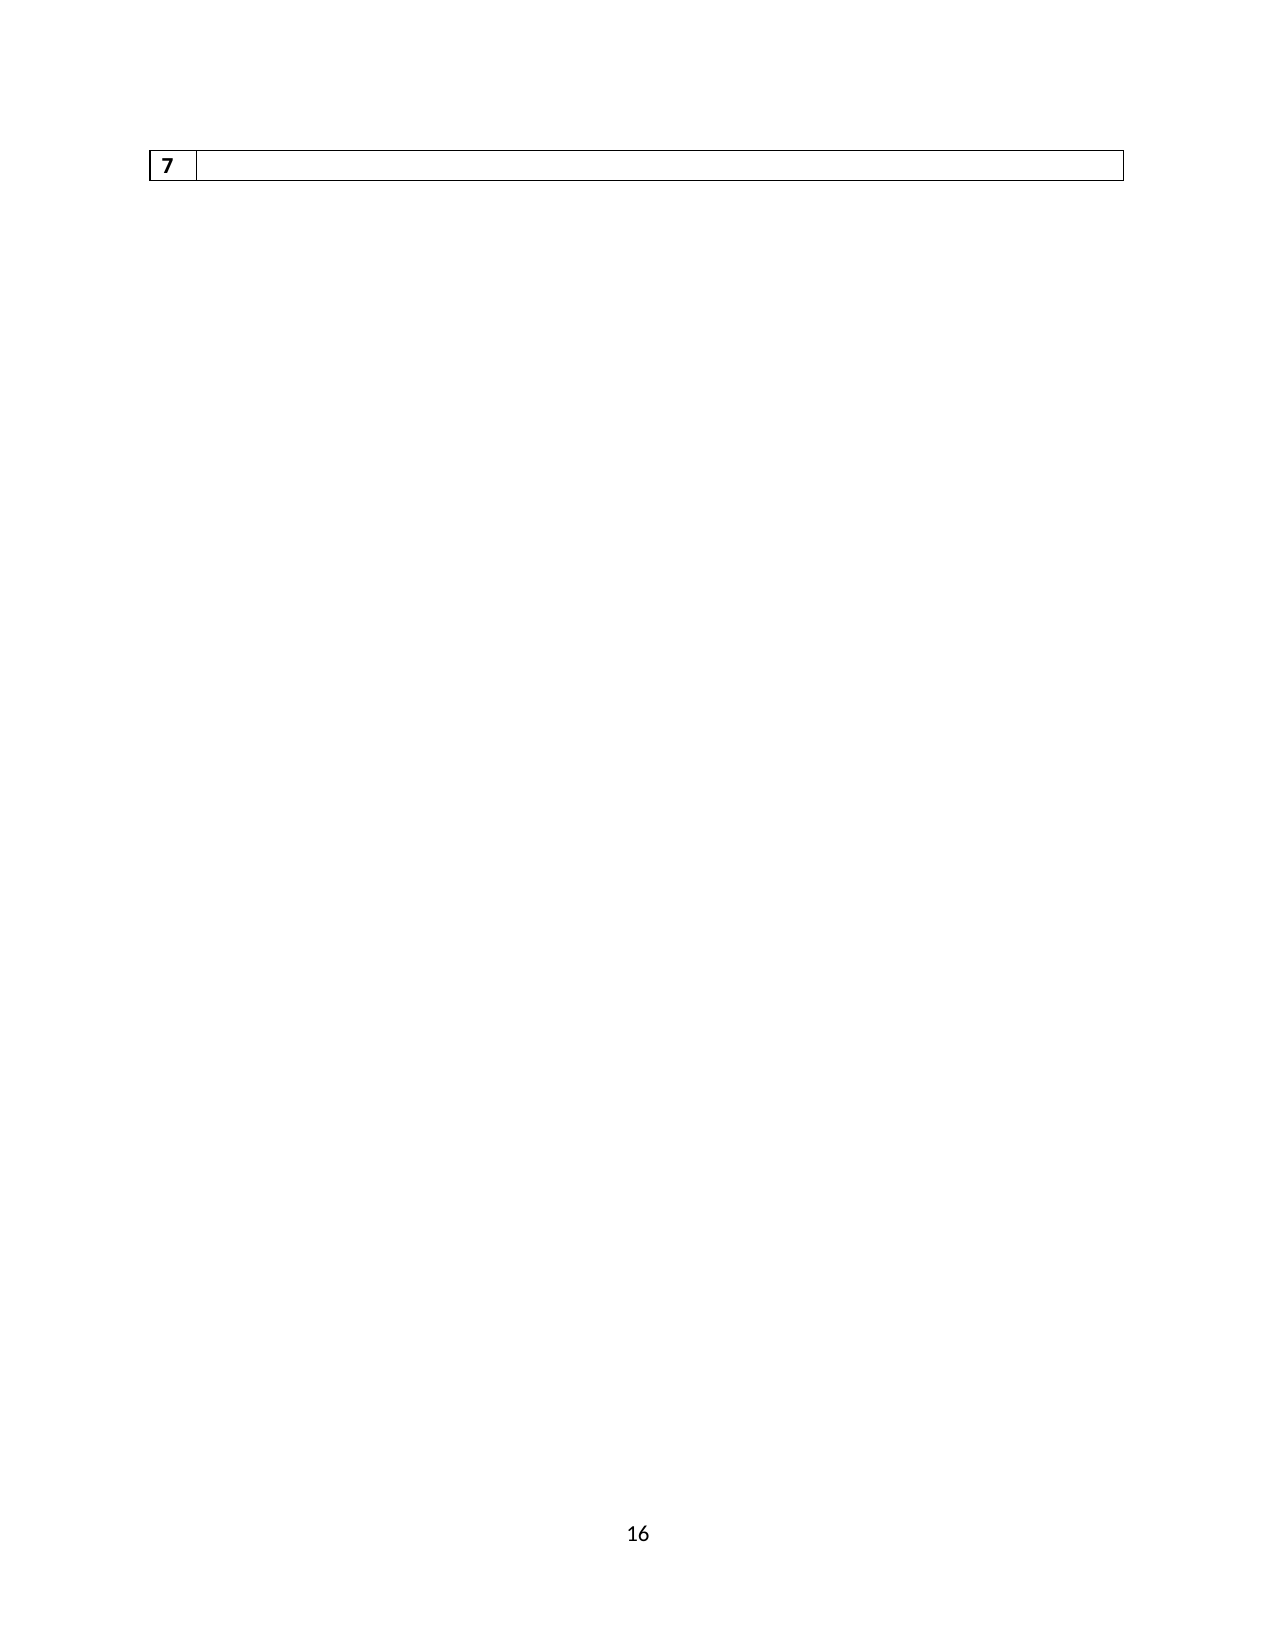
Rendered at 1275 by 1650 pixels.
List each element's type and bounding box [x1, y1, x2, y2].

table_header [197, 151, 1123, 179]
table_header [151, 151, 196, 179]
